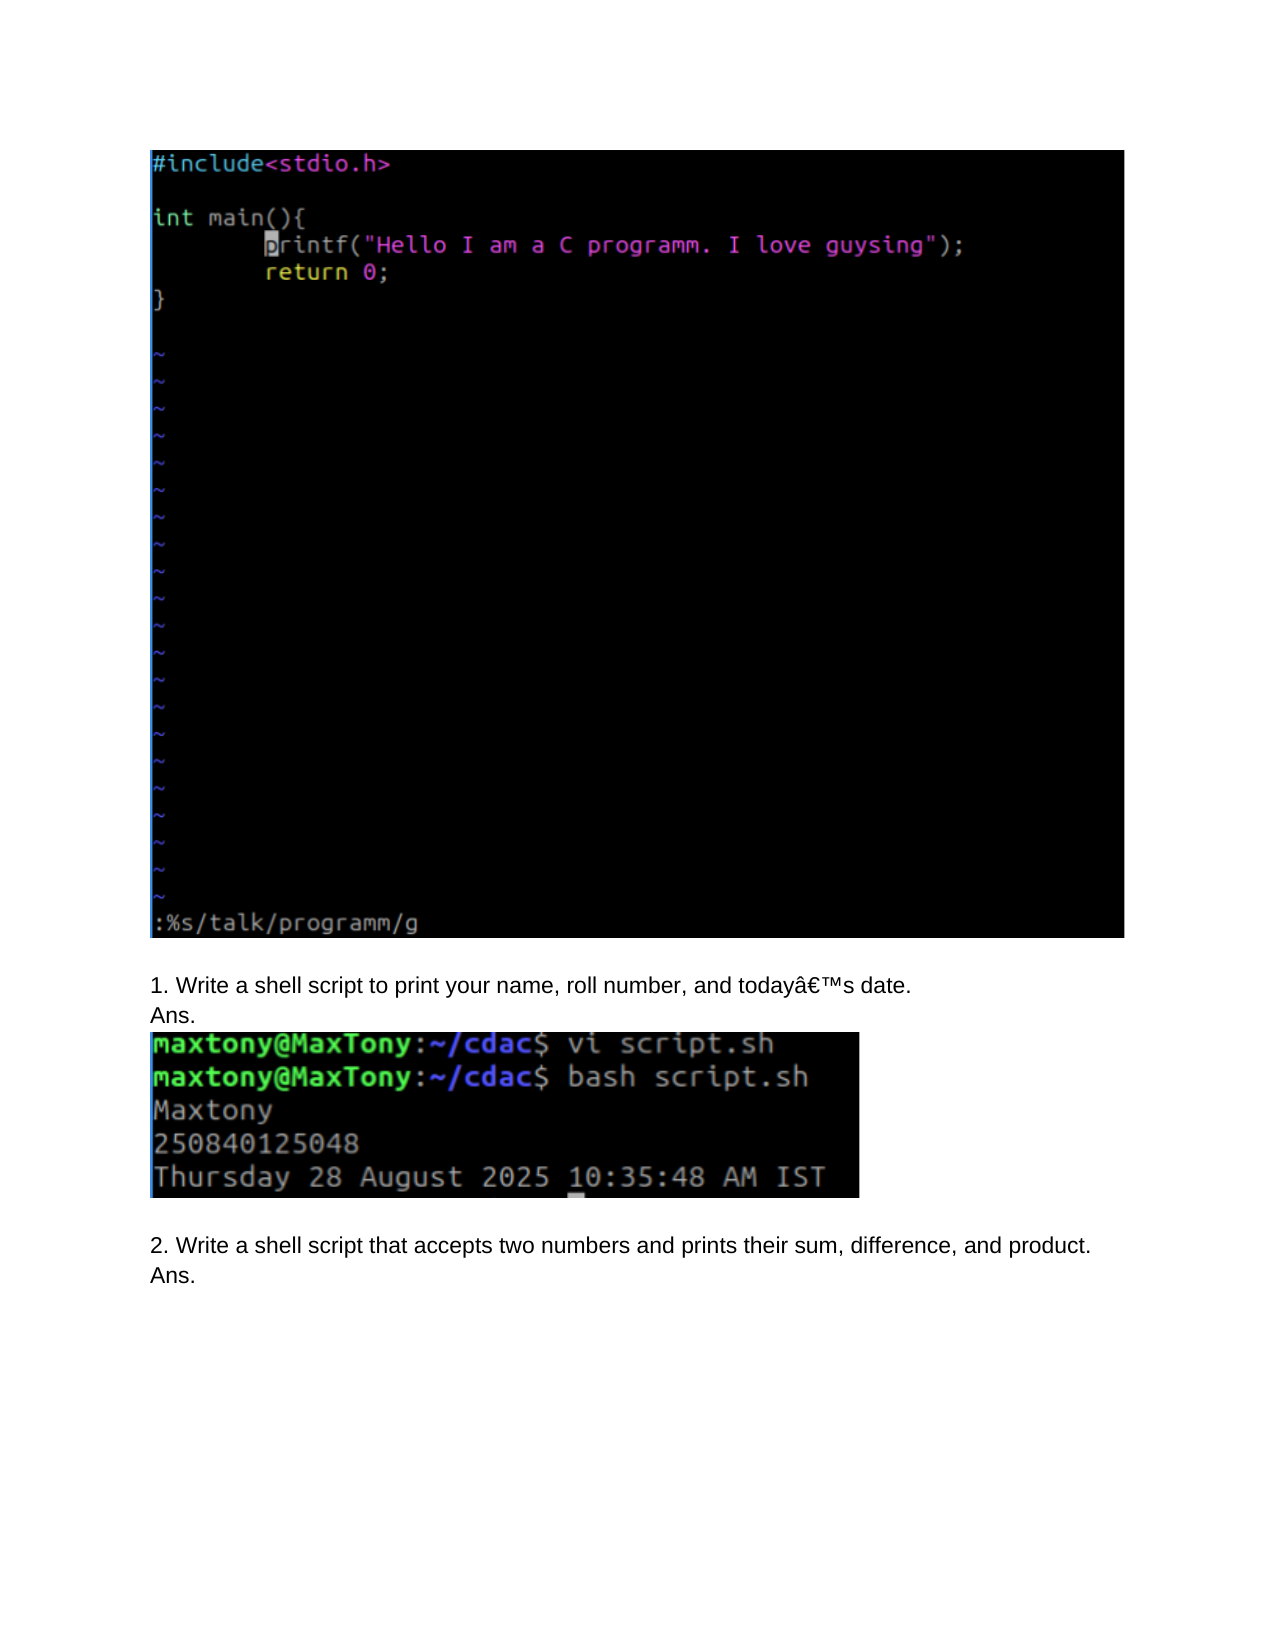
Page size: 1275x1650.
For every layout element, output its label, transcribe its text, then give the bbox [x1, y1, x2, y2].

picture [150, 150, 1125, 938]
picture [150, 1032, 860, 1198]
list Ans. [150, 1262, 1125, 1289]
list Write a shell script to print your name, roll number, and todayâ€™s date. [150, 972, 1125, 998]
list Ans. [150, 1002, 1125, 1028]
list Write a shell script that accepts two numbers and prints their sum, difference, and product. [150, 1232, 1125, 1258]
